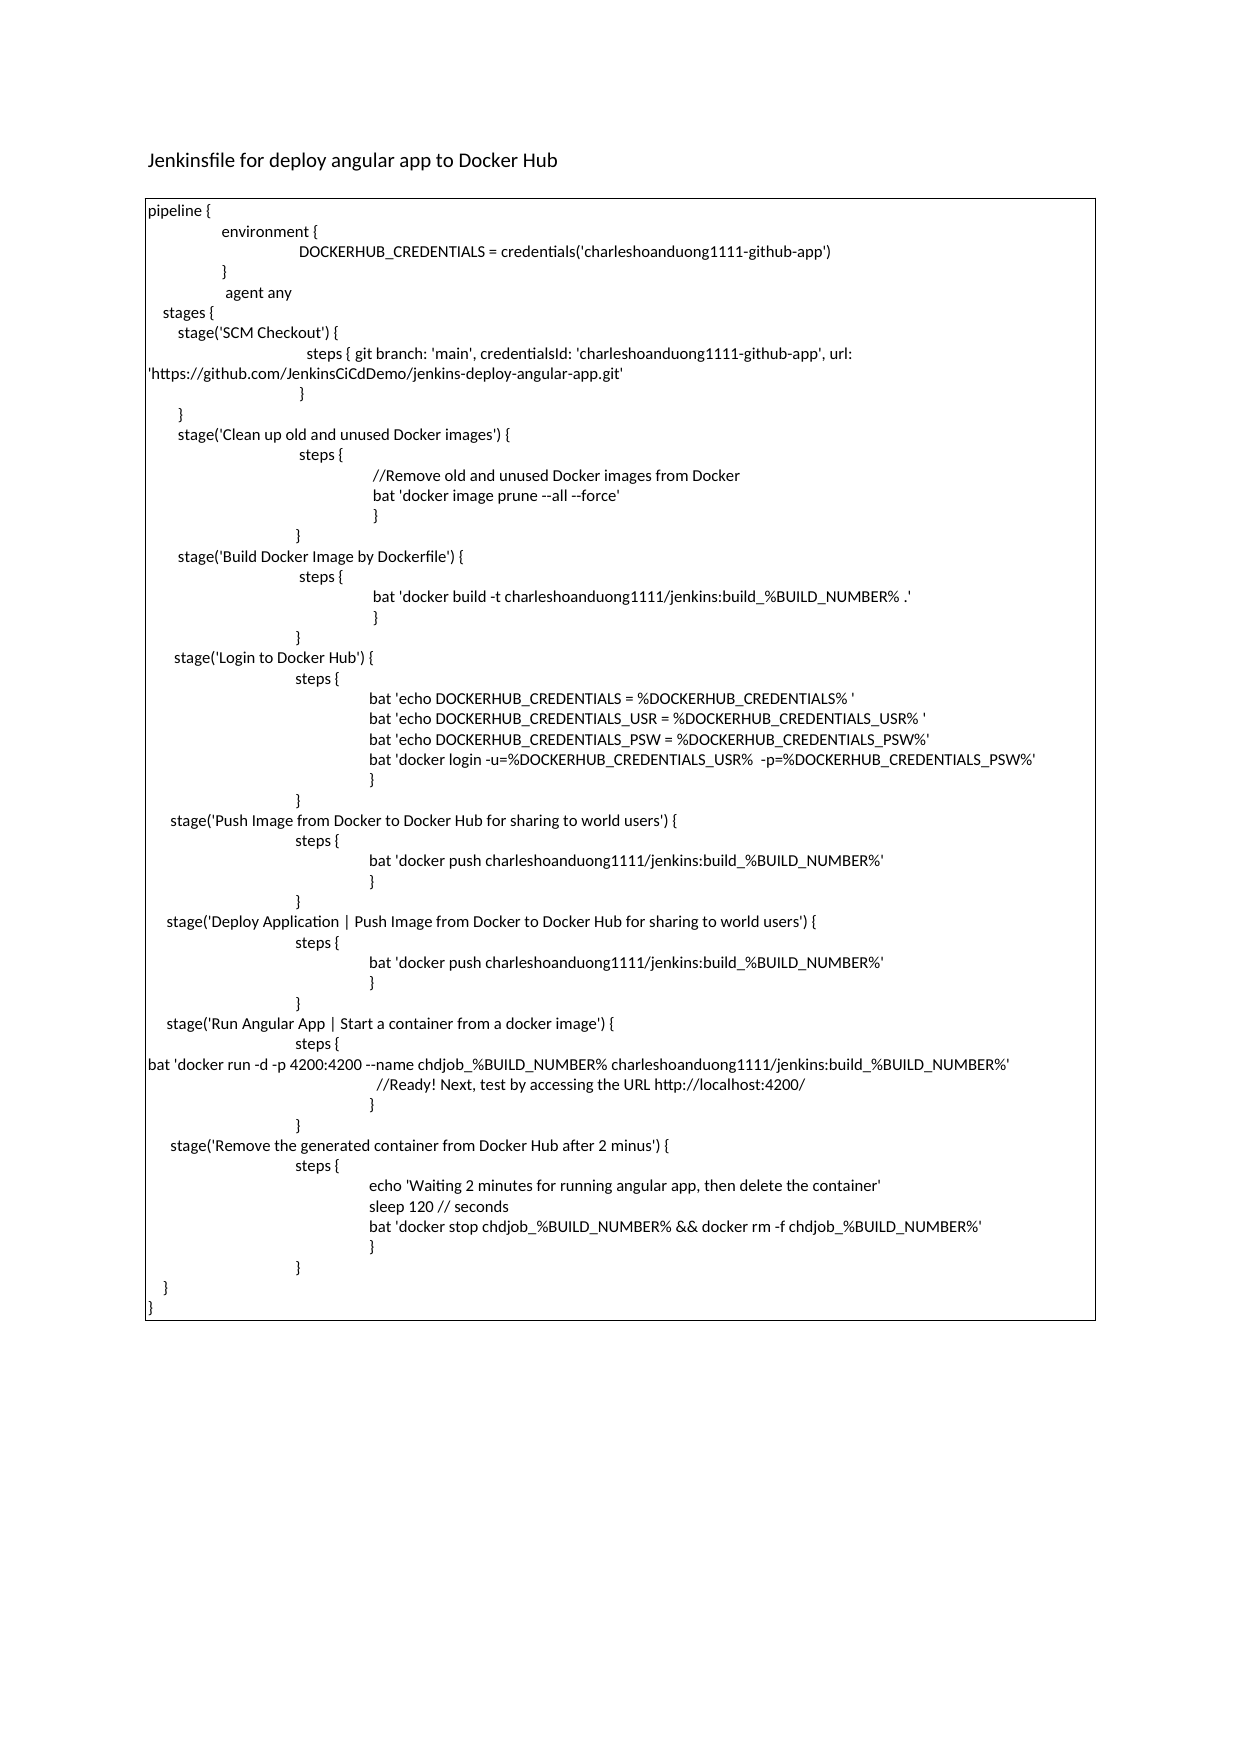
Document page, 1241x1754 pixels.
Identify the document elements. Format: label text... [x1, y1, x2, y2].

text steps { [148, 830, 1093, 851]
text bat 'echo DOCKERHUB_CREDENTIALS_PSW = %DOCKERHUB_CREDENTIALS_PSW%' [148, 729, 1093, 749]
text } [148, 526, 1093, 546]
text } [148, 973, 1093, 993]
text } [148, 790, 1093, 810]
text steps { [148, 668, 1093, 688]
text steps { [148, 566, 1093, 587]
text pipeline { [146, 199, 1095, 221]
text bat 'docker push charleshoanduong1111/jenkins:build_%BUILD_NUMBER%' [148, 952, 1093, 973]
text bat 'docker stop chdjob_%BUILD_NUMBER% && docker rm -f chdjob_%BUILD_NUMBER%' [148, 1216, 1093, 1237]
text } [148, 1094, 1093, 1115]
text stage('Remove the generated container from Docker Hub after 2 minus') { [148, 1135, 1093, 1155]
text } [148, 993, 1093, 1013]
text } [148, 505, 1093, 526]
text bat 'docker login -u=%DOCKERHUB_CREDENTIALS_USR% -p=%DOCKERHUB_CREDENTIALS_PSW%' [148, 749, 1093, 769]
text bat 'echo DOCKERHUB_CREDENTIALS_USR = %DOCKERHUB_CREDENTIALS_USR% ' [148, 708, 1093, 729]
text } [148, 1277, 1093, 1294]
text } [148, 1257, 1093, 1277]
text stage('Build Docker Image by Dockerfile') { [148, 546, 1093, 566]
text steps { [148, 932, 1093, 952]
text steps { [148, 1155, 1093, 1176]
text } [148, 871, 1093, 891]
text //Ready! Next, test by accessing the URL http://localhost:4200/ [148, 1074, 1093, 1094]
text bat 'docker image prune --all --force' [148, 485, 1093, 505]
text sleep 120 // seconds [148, 1196, 1093, 1216]
text stage('SCM Checkout') { [148, 323, 1093, 343]
text bat 'docker run -d -p 4200:4200 --name chdjob_%BUILD_NUMBER% charleshoanduong1111/jenkins:build_%BUILD_NUMBER%' [148, 1054, 1093, 1074]
text steps { [148, 1033, 1093, 1054]
text Jenkinsfile for deploy angular app to Docker Hub [148, 148, 1093, 173]
text } [148, 262, 1093, 282]
text } [148, 383, 1093, 404]
text } [148, 627, 1093, 648]
text stage('Run Angular App | Start a container from a docker image') { [148, 1013, 1093, 1033]
text bat 'echo DOCKERHUB_CREDENTIALS = %DOCKERHUB_CREDENTIALS% ' [148, 688, 1093, 708]
text stage('Clean up old and unused Docker images') { [148, 424, 1093, 444]
text echo 'Waiting 2 minutes for running angular app, then delete the container' [148, 1176, 1093, 1196]
text steps { [148, 444, 1093, 465]
text DOCKERHUB_CREDENTIALS = credentials('charleshoanduong1111-github-app') [148, 241, 1093, 262]
text bat 'docker push charleshoanduong1111/jenkins:build_%BUILD_NUMBER%' [148, 851, 1093, 871]
text steps { git branch: 'main', credentialsId: 'charleshoanduong1111-github-app', url: 'https://github.com/JenkinsCiCdDemo/jenkins-deploy-angular-app.git' [148, 343, 1093, 383]
text stage('Deploy Application | Push Image from Docker to Docker Hub for sharing to world users') { [148, 912, 1093, 932]
text stages { [148, 302, 1093, 323]
text agent any [148, 282, 1093, 302]
text environment { [148, 221, 1093, 241]
text } [146, 1294, 1095, 1320]
text } [148, 607, 1093, 627]
text stage('Login to Docker Hub') { [148, 648, 1093, 668]
text bat 'docker build -t charleshoanduong1111/jenkins:build_%BUILD_NUMBER% .' [148, 587, 1093, 607]
text } [148, 1237, 1093, 1257]
text } [148, 1115, 1093, 1135]
text stage('Push Image from Docker to Docker Hub for sharing to world users') { [148, 810, 1093, 830]
text } [148, 891, 1093, 912]
text } [148, 404, 1093, 424]
text } [148, 769, 1093, 790]
text //Remove old and unused Docker images from Docker [148, 465, 1093, 485]
